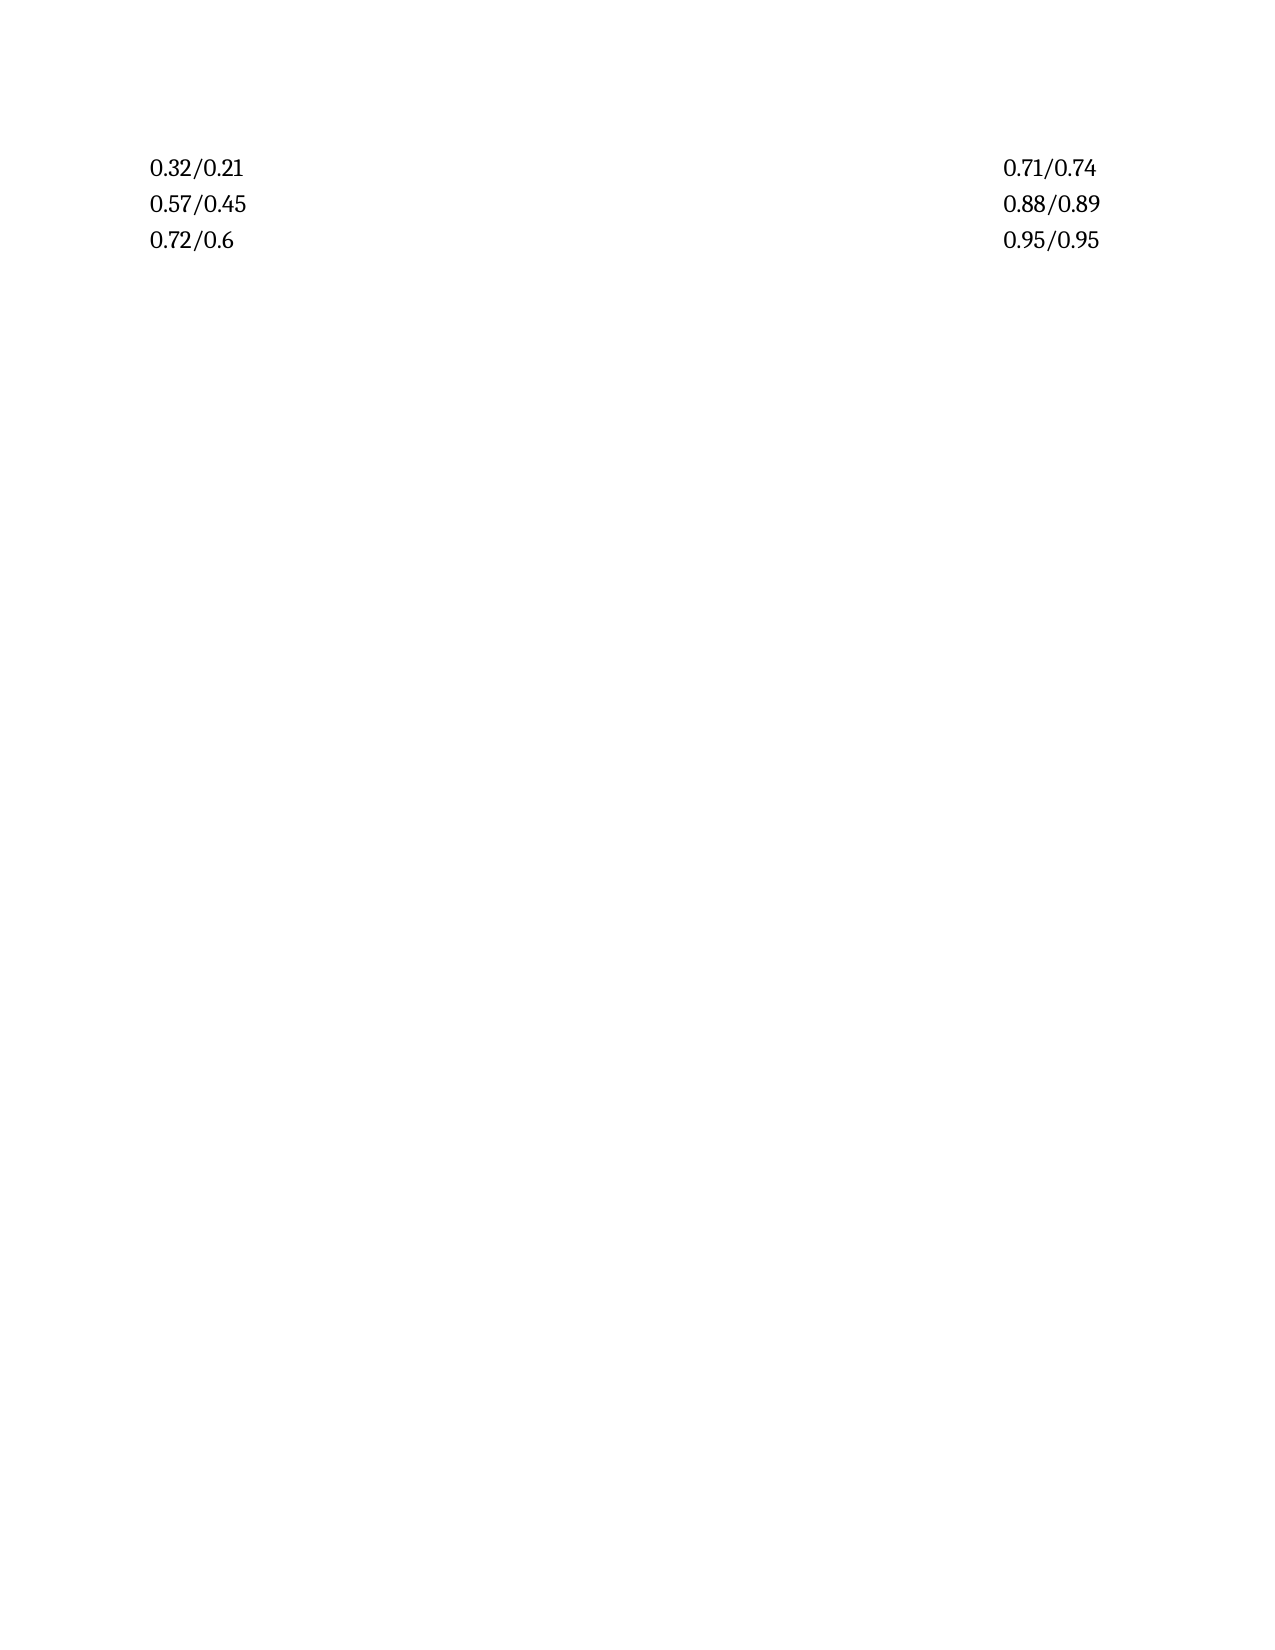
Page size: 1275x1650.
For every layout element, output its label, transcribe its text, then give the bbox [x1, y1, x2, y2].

table_cell 0.71/0.74 [992, 150, 1275, 186]
table_cell 0.88/0.89 [992, 186, 1275, 222]
table_cell 0.95/0.95 [992, 223, 1275, 259]
table_cell 0.72/0.6 [139, 223, 992, 259]
table_cell 0.32/0.21 [139, 150, 992, 186]
table_cell 0.57/0.45 [139, 186, 992, 222]
